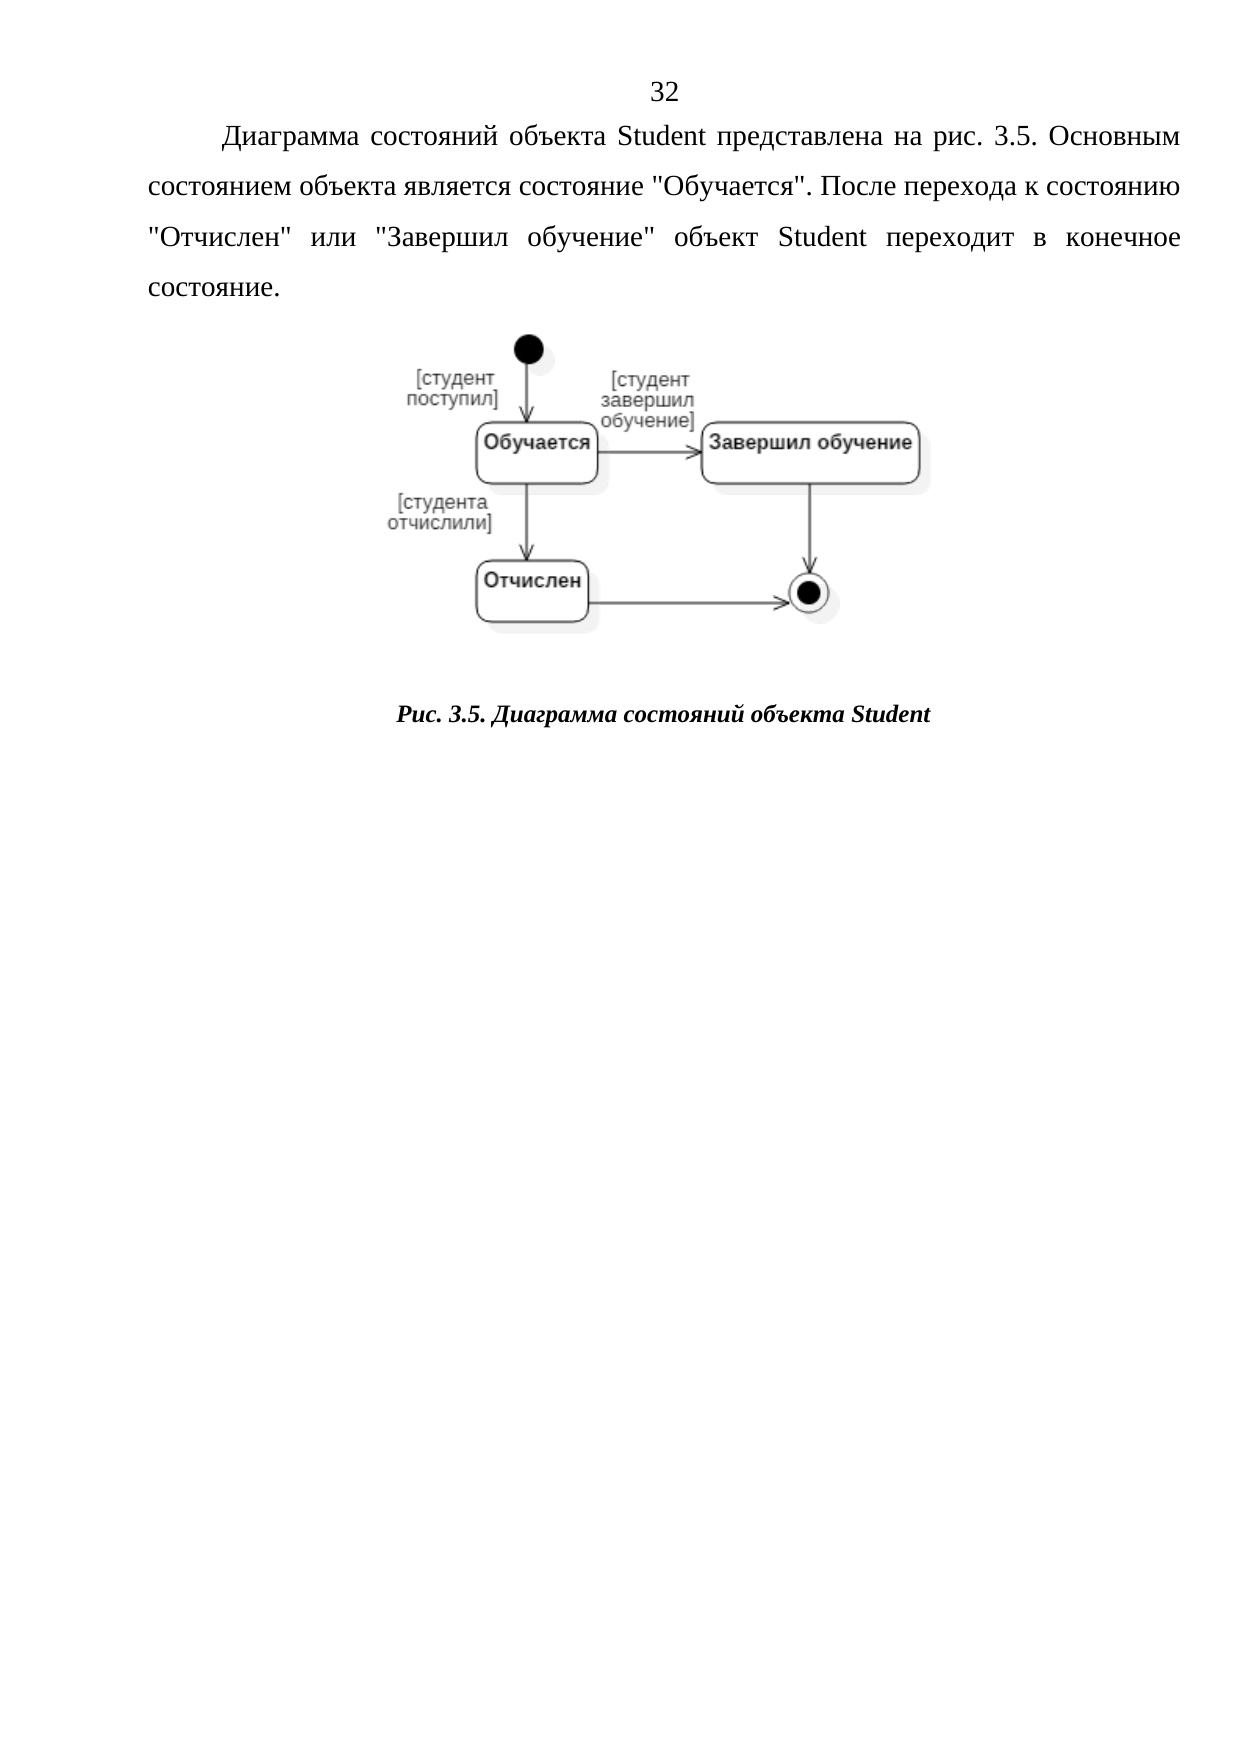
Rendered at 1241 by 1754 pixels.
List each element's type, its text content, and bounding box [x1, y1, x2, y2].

picture [347, 319, 982, 685]
text Диаграмма состояний объекта Student представлена на рис. 3.5. Основным состоянием объекта является состояние "Обучается". После перехода к состоянию "Отчислен" или "Завершил обучение" объект Student переходит в конечное состояние. [148, 118, 1181, 303]
text Рис. 3.5. Диаграмма состояний объекта Student [148, 699, 1181, 727]
